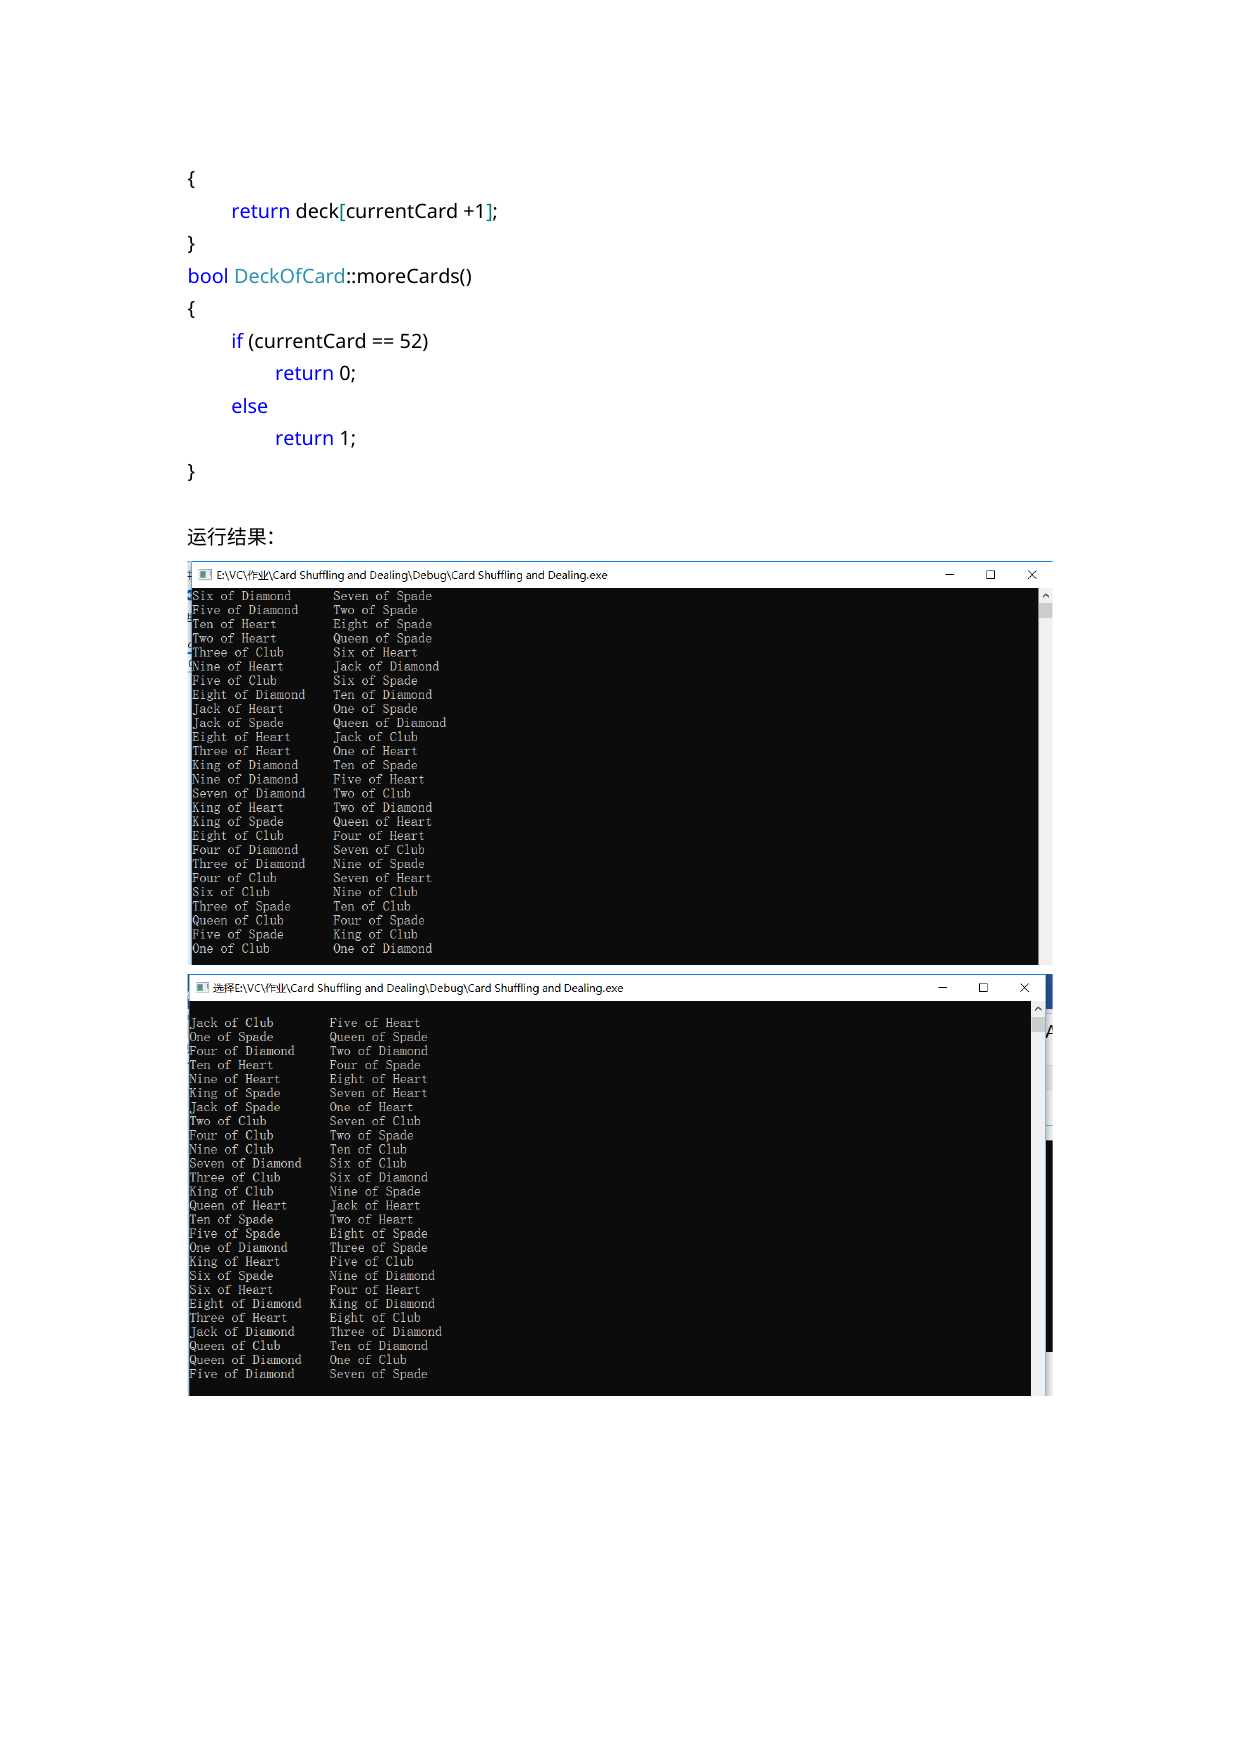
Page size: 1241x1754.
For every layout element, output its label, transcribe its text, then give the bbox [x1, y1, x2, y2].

picture [187, 561, 1053, 965]
text { [187, 292, 1053, 324]
text else [187, 389, 1053, 422]
text return 0; [187, 357, 1053, 389]
text } [187, 454, 1053, 487]
text } [187, 227, 1053, 259]
text 运行结果： [187, 519, 1053, 552]
text return deck[currentCard +1]; [187, 194, 1053, 227]
text return 1; [187, 422, 1053, 454]
picture [187, 974, 1053, 1396]
text if (currentCard == 52) [187, 324, 1053, 357]
text bool DeckOfCard::moreCards() [187, 259, 1053, 292]
text { [187, 162, 1053, 194]
